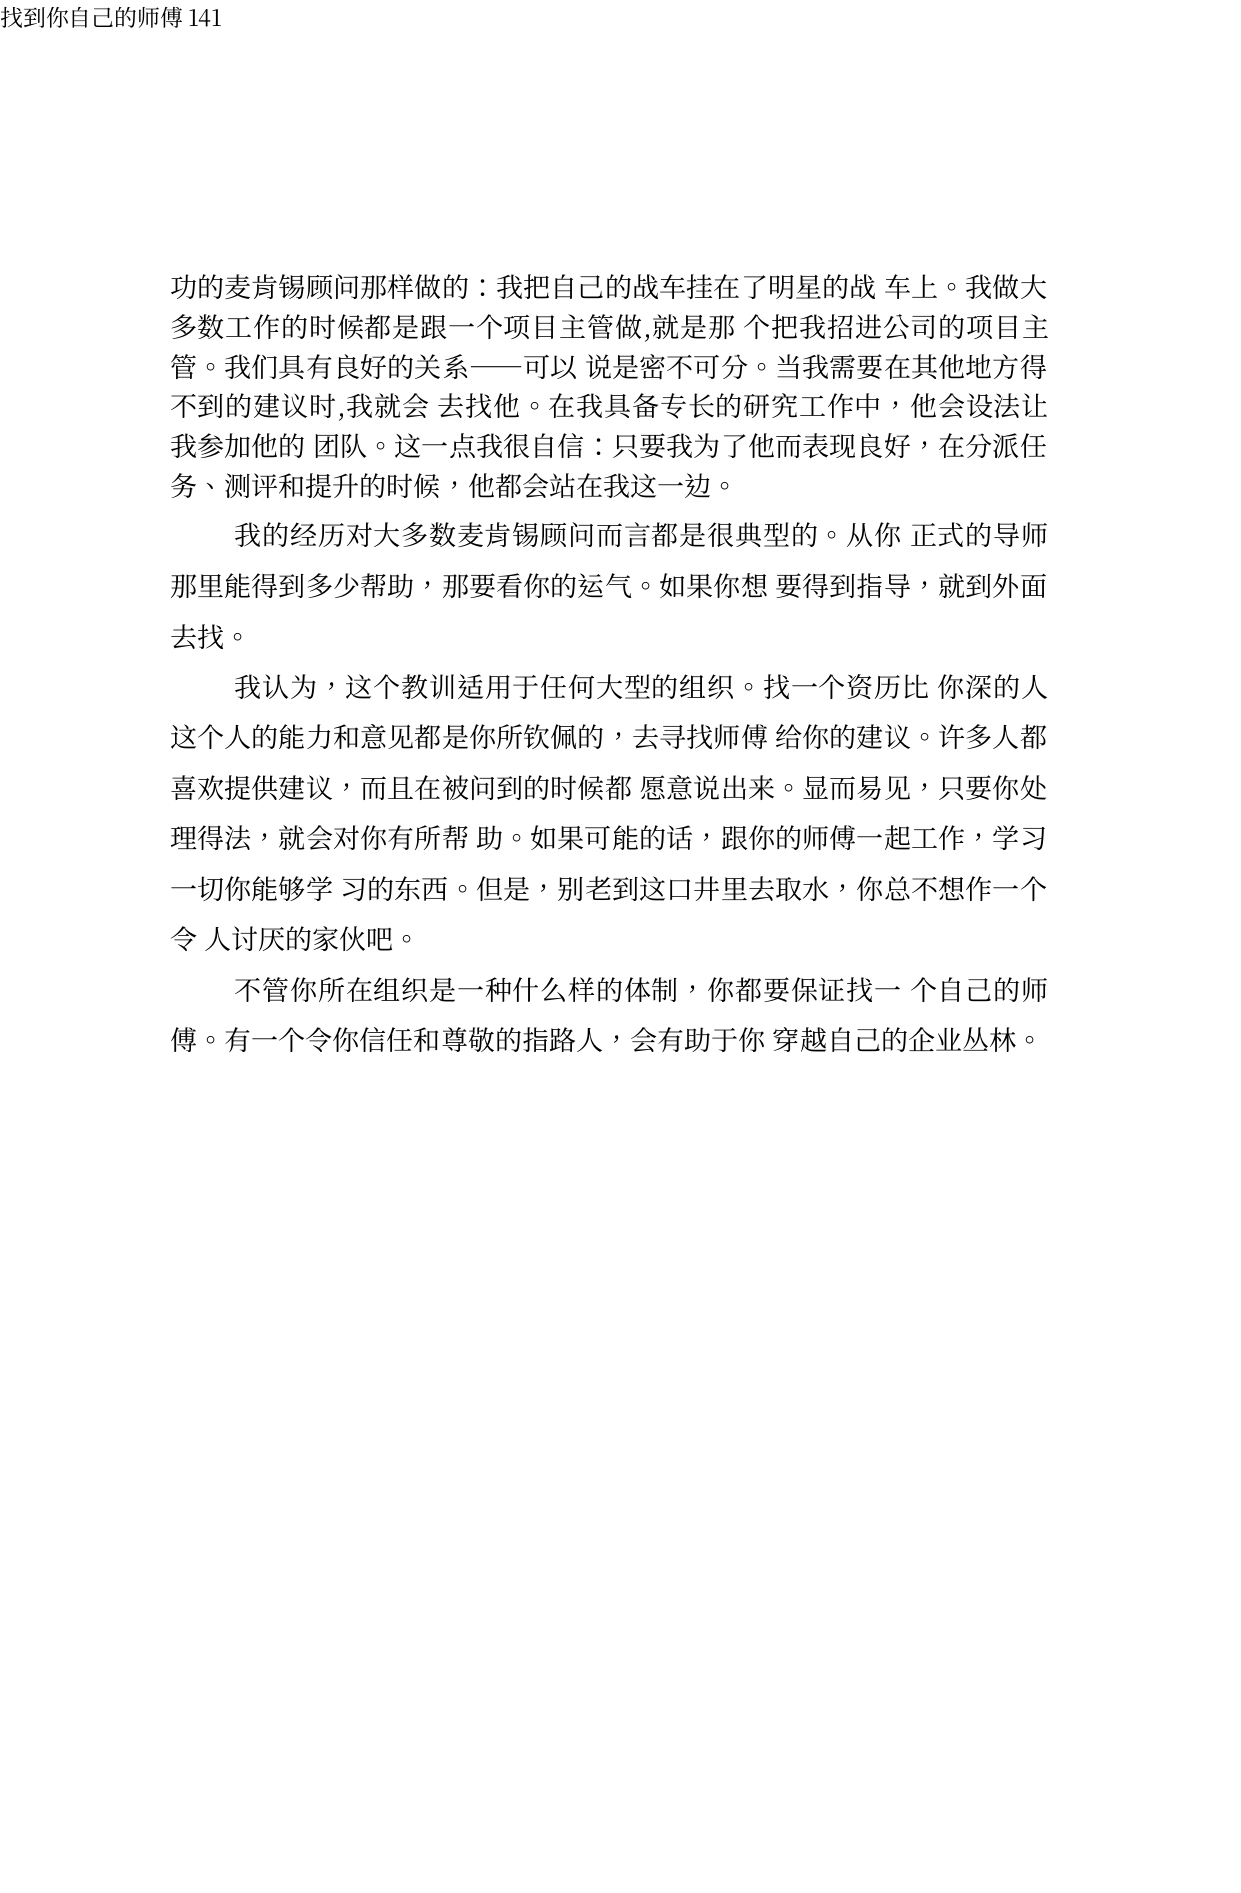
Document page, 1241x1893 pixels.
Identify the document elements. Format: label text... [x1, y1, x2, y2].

text 我的经历对大多数麦肯锡顾问而言都是很典型的。从你 正式的导师那里能得到多少帮助，那要看你的运气。如果你想 要得到指导，就到外面去找。 [170, 504, 1049, 657]
text 不管你所在组织是一种什么样的体制，你都要保证找一 个自己的师傅。有一个令你信任和尊敬的指路人，会有助于你 穿越自己的企业丛林。 [170, 960, 1049, 1061]
text 功的麦肯锡顾问那样做的：我把自己的战车挂在了明星的战 车上。我做大多数工作的时候都是跟一个项目主管做,就是那 个把我招进公司的项目主管。我们具有良好的关系——可以 说是密不可分。当我需要在其他地方得不到的建议时,我就会 去找他。在我具备专长的研究工作中，他会设法让我参加他的 团队。这一点我很自信：只要我为了他而表现良好，在分派任 务、测评和提升的时候，他都会站在我这一边。 [170, 266, 1049, 504]
text 我认为，这个教训适用于任何大型的组织。找一个资历比 你深的人，这个人的能力和意见都是你所钦佩的，去寻找师傅 给你的建议。许多人都喜欢提供建议，而且在被问到的时候都 愿意说出来。显而易见，只要你处理得法，就会对你有所帮 助。如果可能的话，跟你的师傅一起工作，学习一切你能够学 习的东西。但是，别老到这口井里去取水，你总不想作一个令 人讨厌的家伙吧。 [170, 657, 1049, 960]
